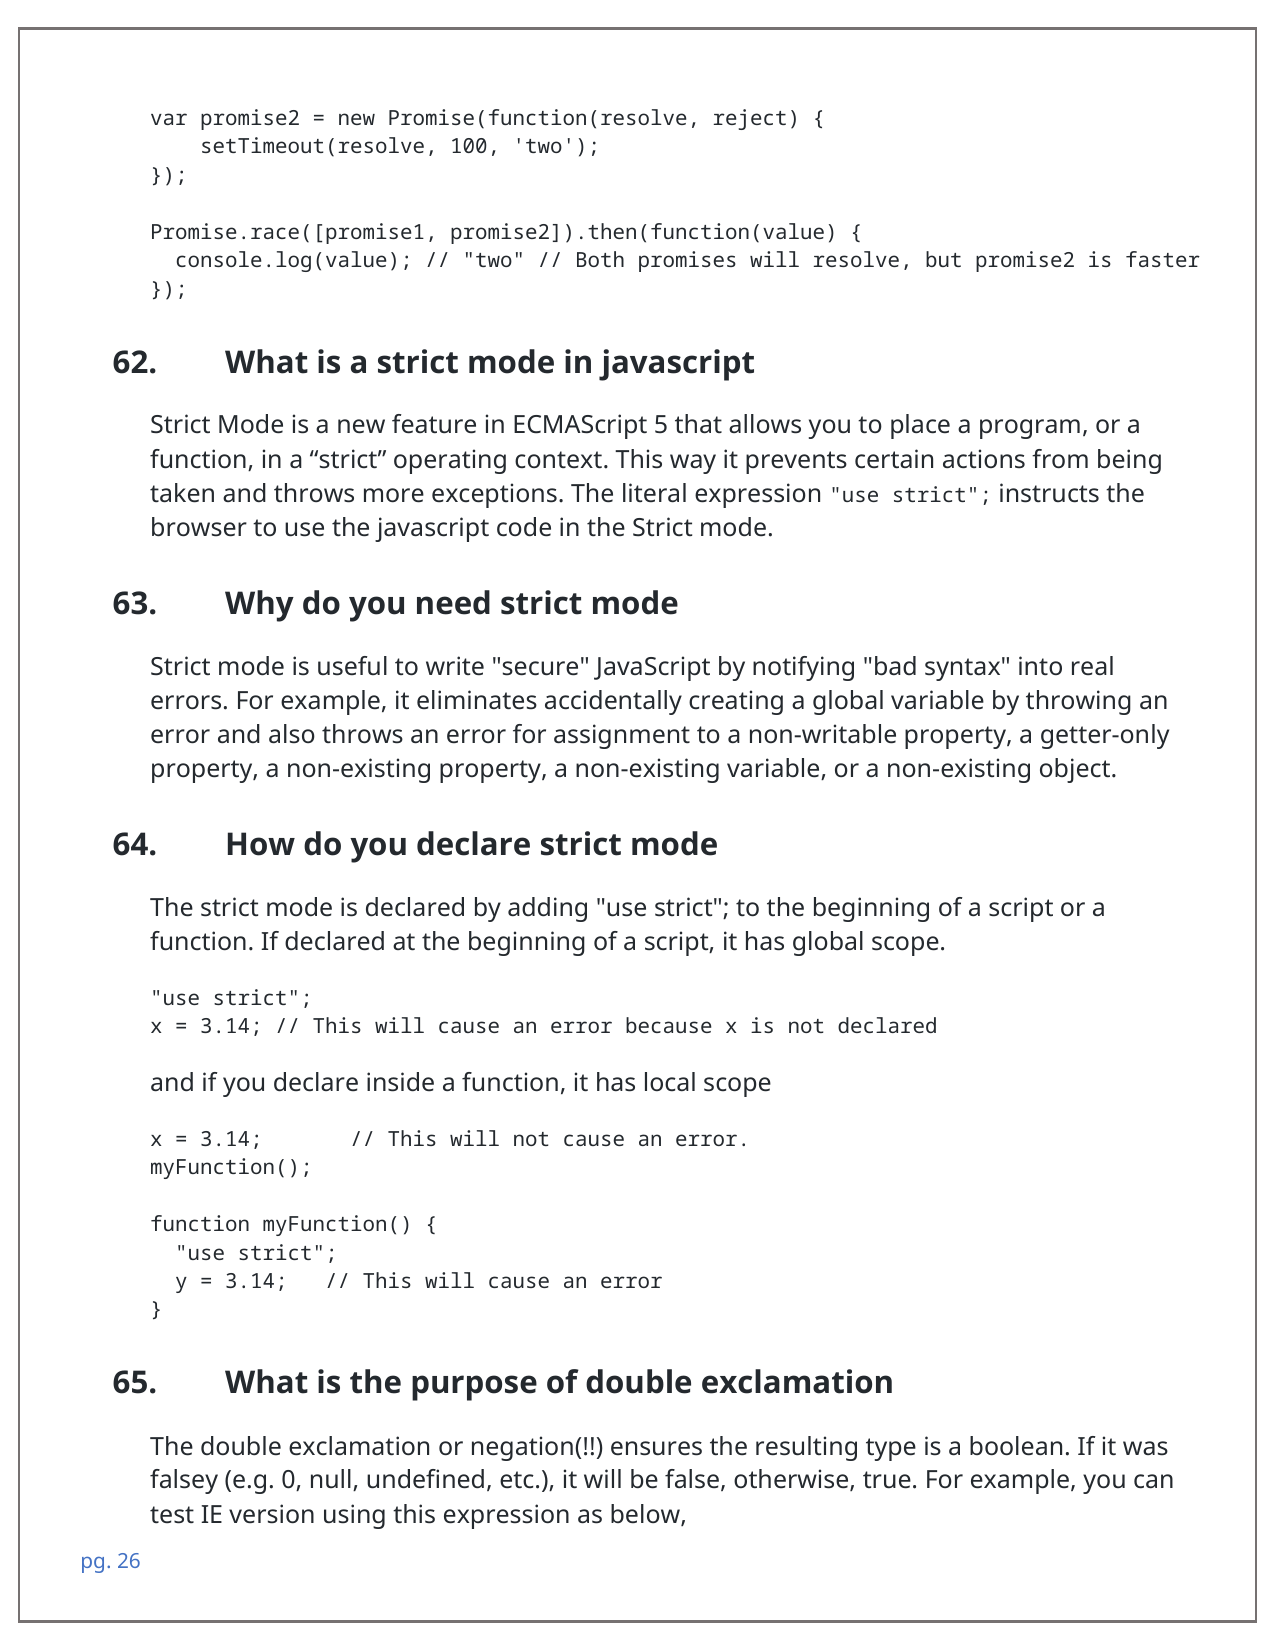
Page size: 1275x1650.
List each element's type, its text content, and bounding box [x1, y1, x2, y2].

text var promise2 = new Promise(function(resolve, reject) { [150, 103, 1200, 131]
list Why do you need strict mode [112, 581, 1200, 623]
text console.log(value); // "two" // Both promises will resolve, but promise2 is faster [150, 245, 1200, 274]
text Strict Mode is a new feature in ECMAScript 5 that allows you to place a program, or a function, in a “strict” operating context. This way it prevents certain actions from being taken and throws more exceptions. The literal expression "use strict"; instructs the browser to use the javascript code in the Strict mode. [150, 407, 1200, 543]
text setTimeout(resolve, 100, 'two'); [150, 131, 1200, 160]
text "use strict"; [150, 1238, 1200, 1266]
text myFunction(); [150, 1152, 1200, 1181]
text Promise.race([promise1, promise2]).then(function(value) { [150, 217, 1200, 245]
text }); [150, 160, 1200, 188]
text The strict mode is declared by adding "use strict"; to the beginning of a script or a function. If declared at the beginning of a script, it has global scope. [150, 890, 1200, 958]
list What is the purpose of double exclamation [112, 1361, 1200, 1403]
text The double exclamation or negation(!!) ensures the resulting type is a boolean. If it was falsey (e.g. 0, null, undefined, etc.), it will be false, otherwise, true. For example, you can test IE version using this expression as below, [150, 1428, 1200, 1530]
text x = 3.14; // This will not cause an error. [150, 1124, 1200, 1152]
text } [150, 1294, 1200, 1323]
text "use strict"; [150, 983, 1200, 1011]
text x = 3.14; // This will cause an error because x is not declared [150, 1011, 1200, 1040]
text and if you declare inside a function, it has local scope [150, 1065, 1200, 1099]
list What is a strict mode in javascript [112, 339, 1200, 382]
text function myFunction() { [150, 1209, 1200, 1238]
text }); [150, 274, 1200, 302]
list How do you declare strict mode [112, 822, 1200, 865]
text y = 3.14; // This will cause an error [150, 1266, 1200, 1294]
text Strict mode is useful to write "secure" JavaScript by notifying "bad syntax" into real errors. For example, it eliminates accidentally creating a global variable by throwing an error and also throws an error for assignment to a non-writable property, a getter-only property, a non-existing property, a non-existing variable, or a non-existing object. [150, 648, 1200, 785]
